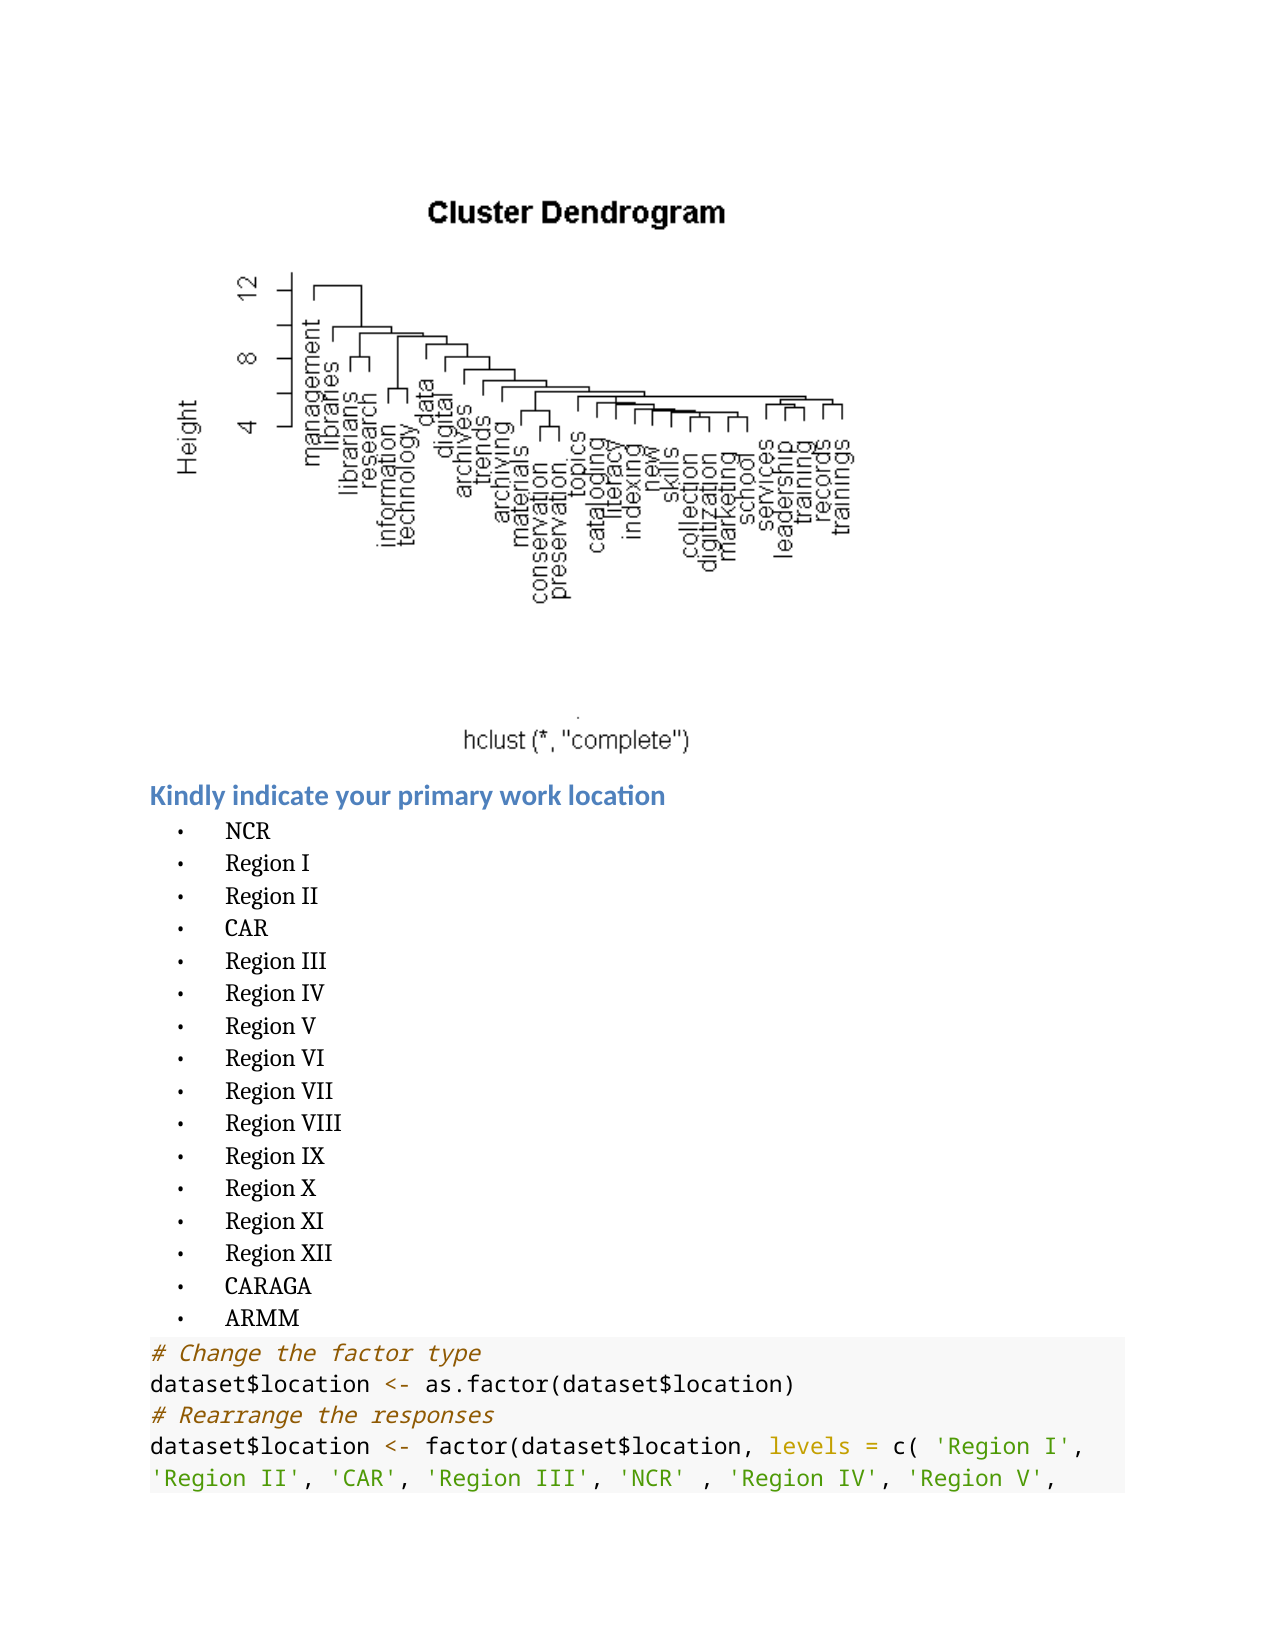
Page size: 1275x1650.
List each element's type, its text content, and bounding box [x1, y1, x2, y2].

list Region II [175, 882, 1125, 910]
list ARMM [175, 1304, 1125, 1333]
list CARAGA [175, 1272, 1125, 1300]
list Region XI [175, 1207, 1125, 1235]
list CAR [175, 914, 1125, 943]
list Region VI [175, 1044, 1125, 1073]
list NCR [175, 817, 1125, 845]
subtitle Kindly indicate your primary work location [150, 777, 1125, 813]
list Region X [175, 1174, 1125, 1203]
list Region III [175, 947, 1125, 975]
list Region IX [175, 1142, 1125, 1170]
list Region IV [175, 979, 1125, 1008]
picture [168, 150, 927, 757]
list Region I [175, 849, 1125, 878]
list Region VII [175, 1077, 1125, 1105]
list Region XII [175, 1239, 1125, 1268]
list Region V [175, 1012, 1125, 1040]
list Region VIII [175, 1109, 1125, 1138]
